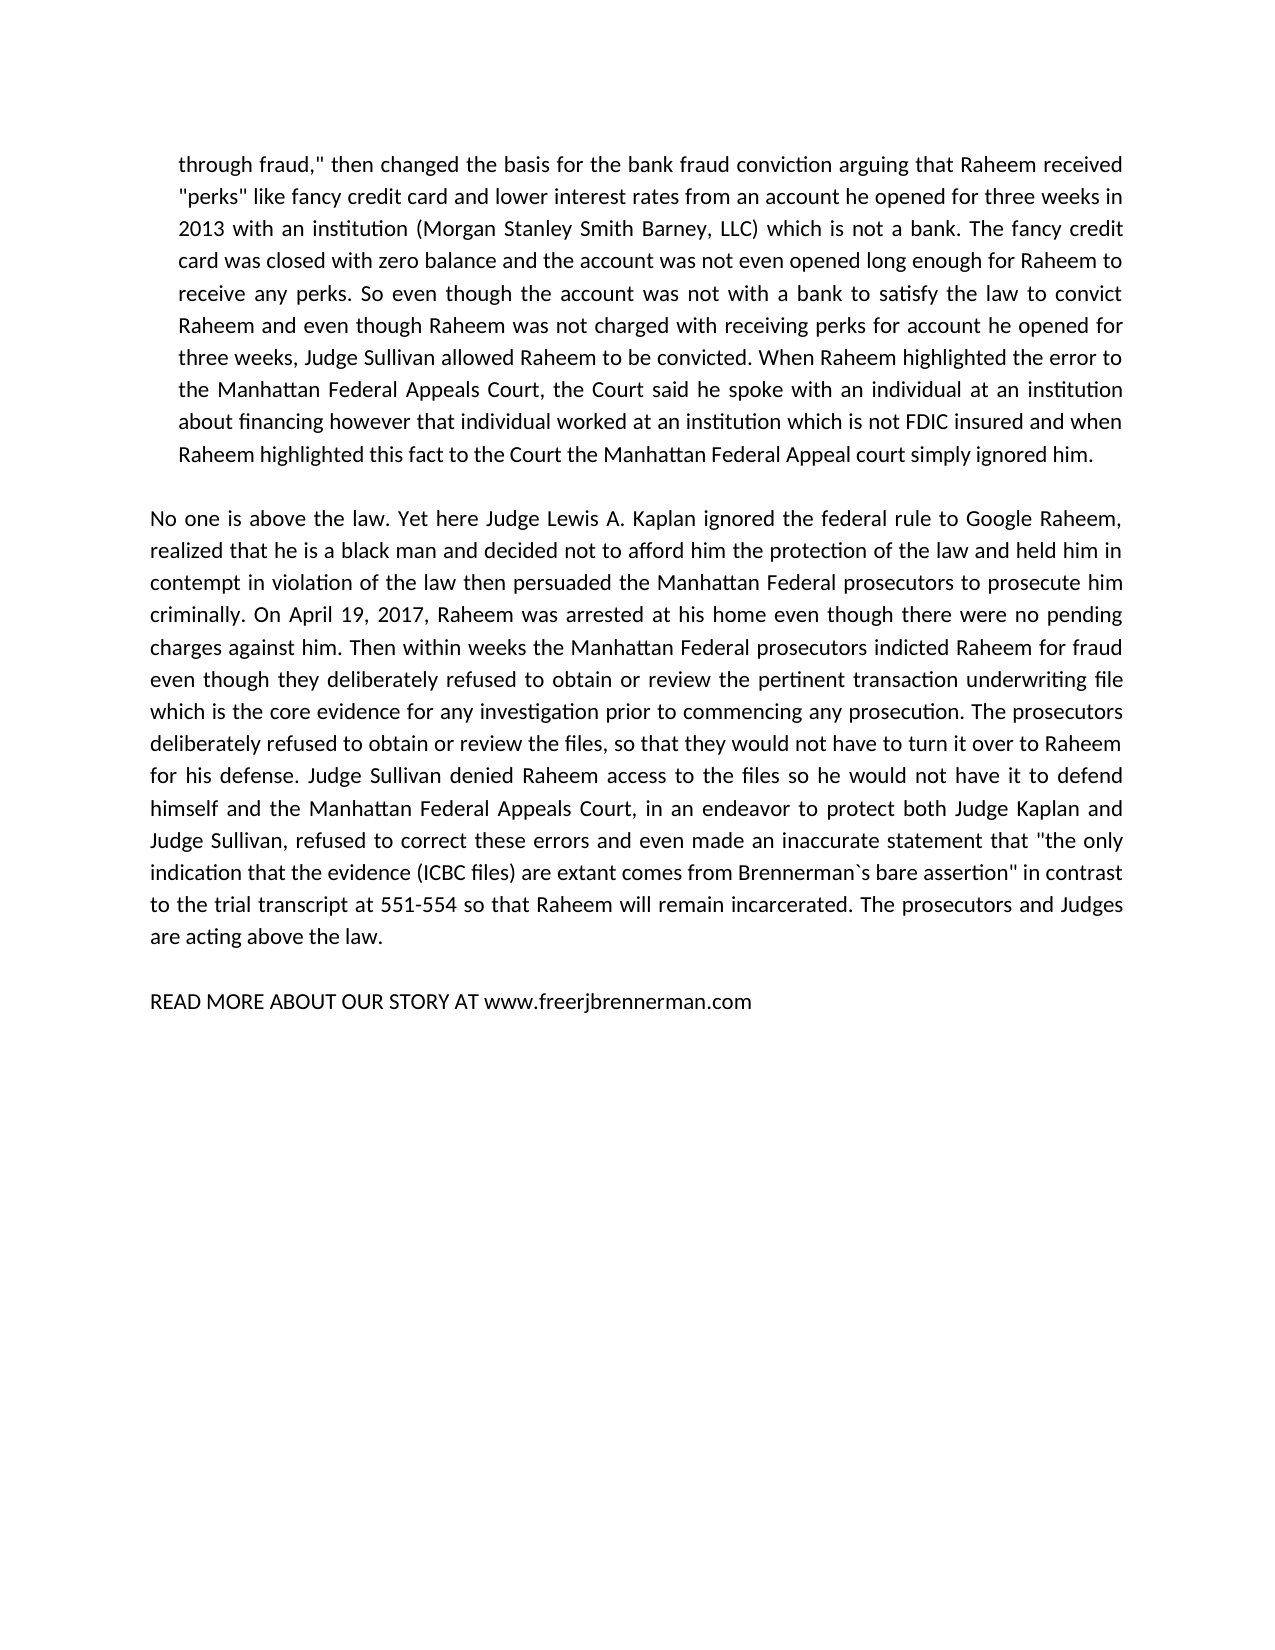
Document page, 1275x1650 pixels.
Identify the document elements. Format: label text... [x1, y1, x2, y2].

text No one is above the law. Yet here Judge Lewis A. Kaplan ignored the federal rule to Google Raheem, realized that he is a black man and decided not to afford him the protection of the law and held him in contempt in violation of the law then persuaded the Manhattan Federal prosecutors to prosecute him criminally. On April 19, 2017, Raheem was arrested at his home even though there were no pending charges against him. Then within weeks the Manhattan Federal prosecutors indicted Raheem for fraud even though they deliberately refused to obtain or review the pertinent transaction underwriting file which is the core evidence for any investigation prior to commencing any prosecution. The prosecutors deliberately refused to obtain or review the files, so that they would not have to turn it over to Raheem for his defense. Judge Sullivan denied Raheem access to the files so he would not have it to defend himself and the Manhattan Federal Appeals Court, in an endeavor to protect both Judge Kaplan and Judge Sullivan, refused to correct these errors and even made an inaccurate statement that "the only indication that the evidence (ICBC files) are extant comes from Brennerman`s bare assertion" in contrast to the trial transcript at 551-554 so that Raheem will remain incarcerated. The prosecutors and Judges are acting above the law. [150, 504, 1125, 951]
text READ MORE ABOUT OUR STORY AT www.freerjbrennerman.com [150, 987, 1125, 1015]
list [150, 150, 1125, 468]
